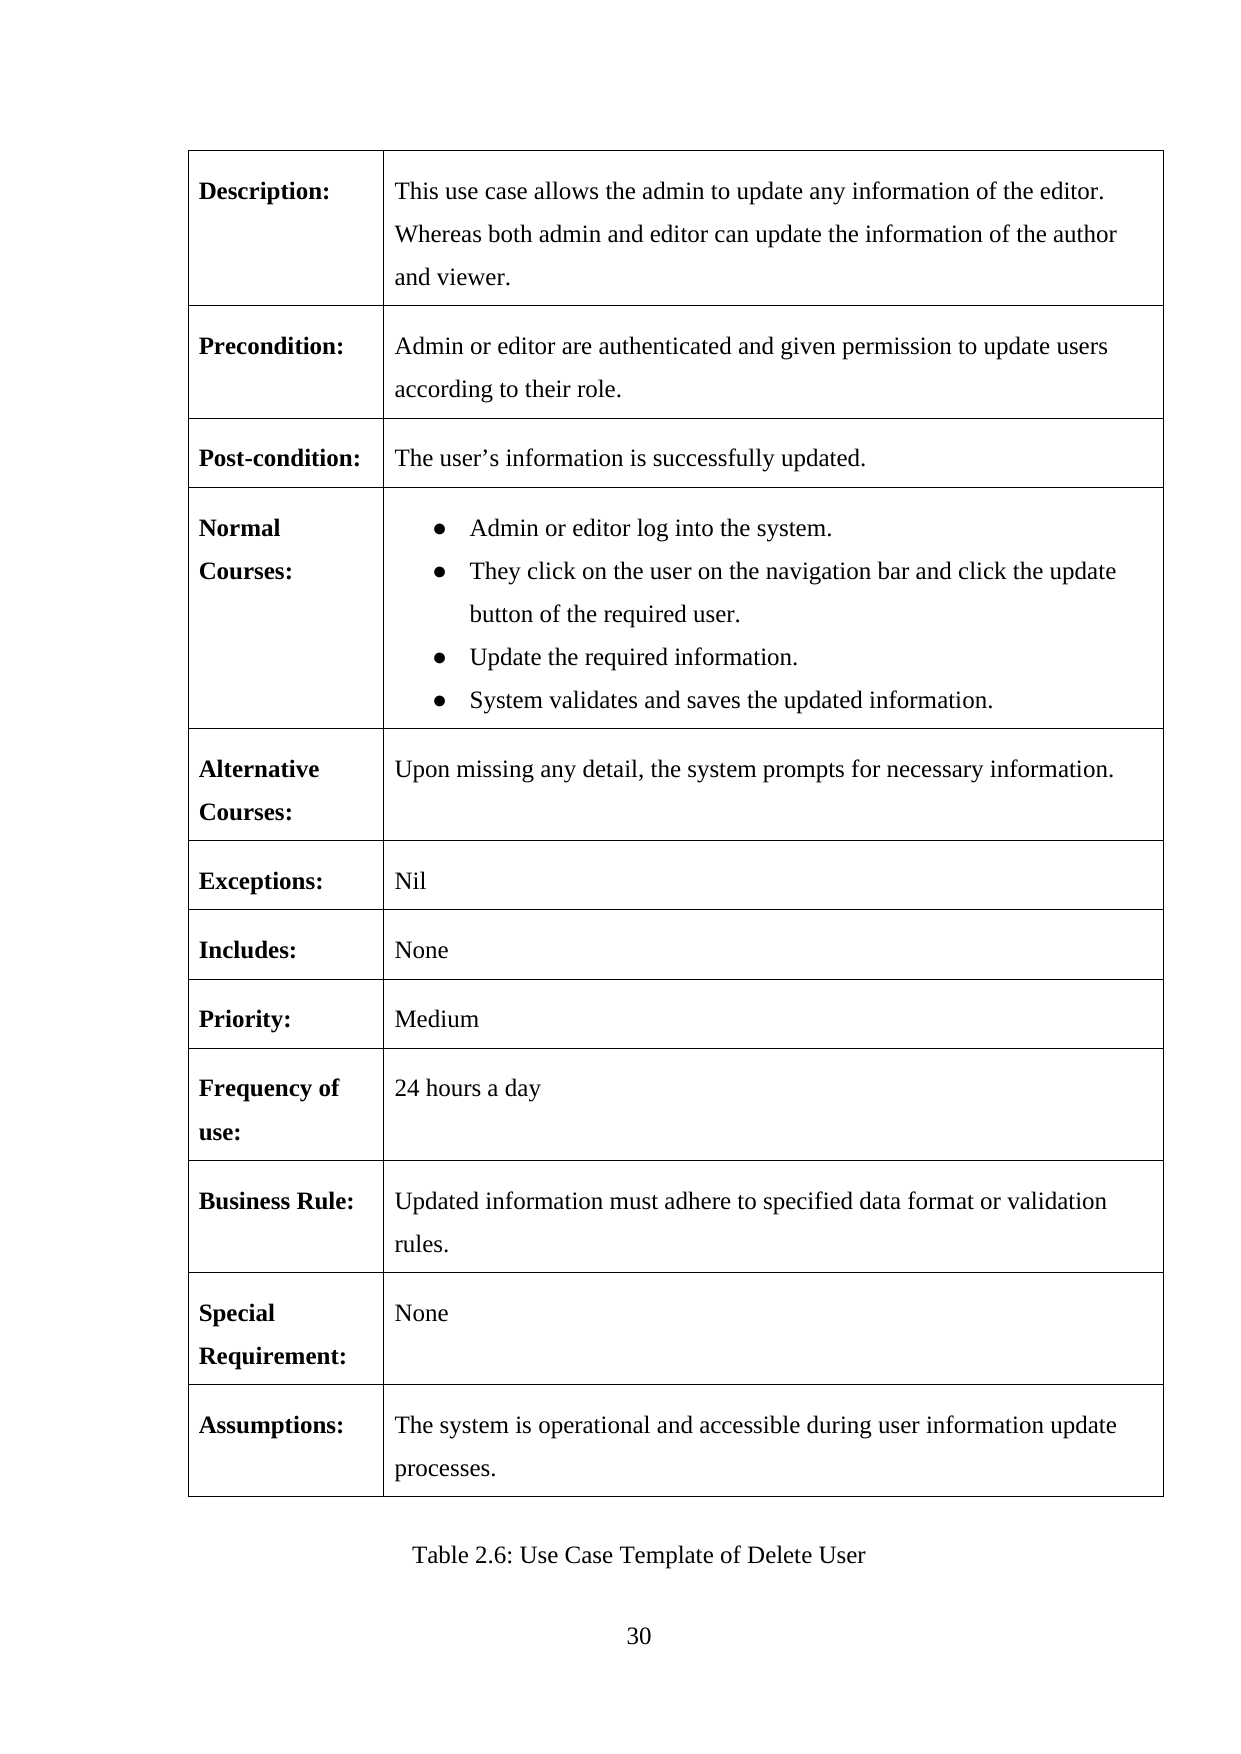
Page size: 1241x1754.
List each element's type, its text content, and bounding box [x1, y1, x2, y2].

table_cell Precondition: [189, 306, 383, 417]
table_cell None [384, 1273, 1163, 1384]
table_cell Post-condition: [189, 419, 383, 487]
table_cell 24 hours a day [384, 1049, 1163, 1160]
table_cell Normal Courses: [189, 488, 383, 728]
table_cell Medium [384, 980, 1163, 1047]
table_cell The system is operational and accessible during user information update processes. [384, 1385, 1163, 1496]
table_cell Description: [189, 151, 383, 305]
table_cell Updated information must adhere to specified data format or validation rules. [384, 1161, 1163, 1272]
table_cell Assumptions: [189, 1385, 383, 1496]
table_cell The user’s information is successfully updated. [384, 419, 1163, 487]
table_cell Exceptions: [189, 841, 383, 909]
table_cell Priority: [189, 980, 383, 1047]
table_cell Business Rule: [189, 1161, 383, 1272]
table_cell Upon missing any detail, the system prompts for necessary information. [384, 729, 1163, 840]
table_cell Alternative Courses: [189, 729, 383, 840]
table_cell None [384, 910, 1163, 978]
table_cell Special Requirement: [189, 1273, 383, 1384]
table_cell This use case allows the admin to update any information of the editor. Whereas both admin and editor can update the information of the author and viewer. [384, 151, 1163, 305]
table_cell Frequency of use: [189, 1049, 383, 1160]
table_cell Admin or editor are authenticated and given permission to update users according to their role. [384, 306, 1163, 417]
table_cell Admin or editor log into the system. They click on the user on the navigation bar and click the update button of the required user. Update the required information. System validates and saves the updated information. [384, 488, 1163, 728]
table_cell Nil [384, 841, 1163, 909]
table_cell Includes: [189, 910, 383, 978]
